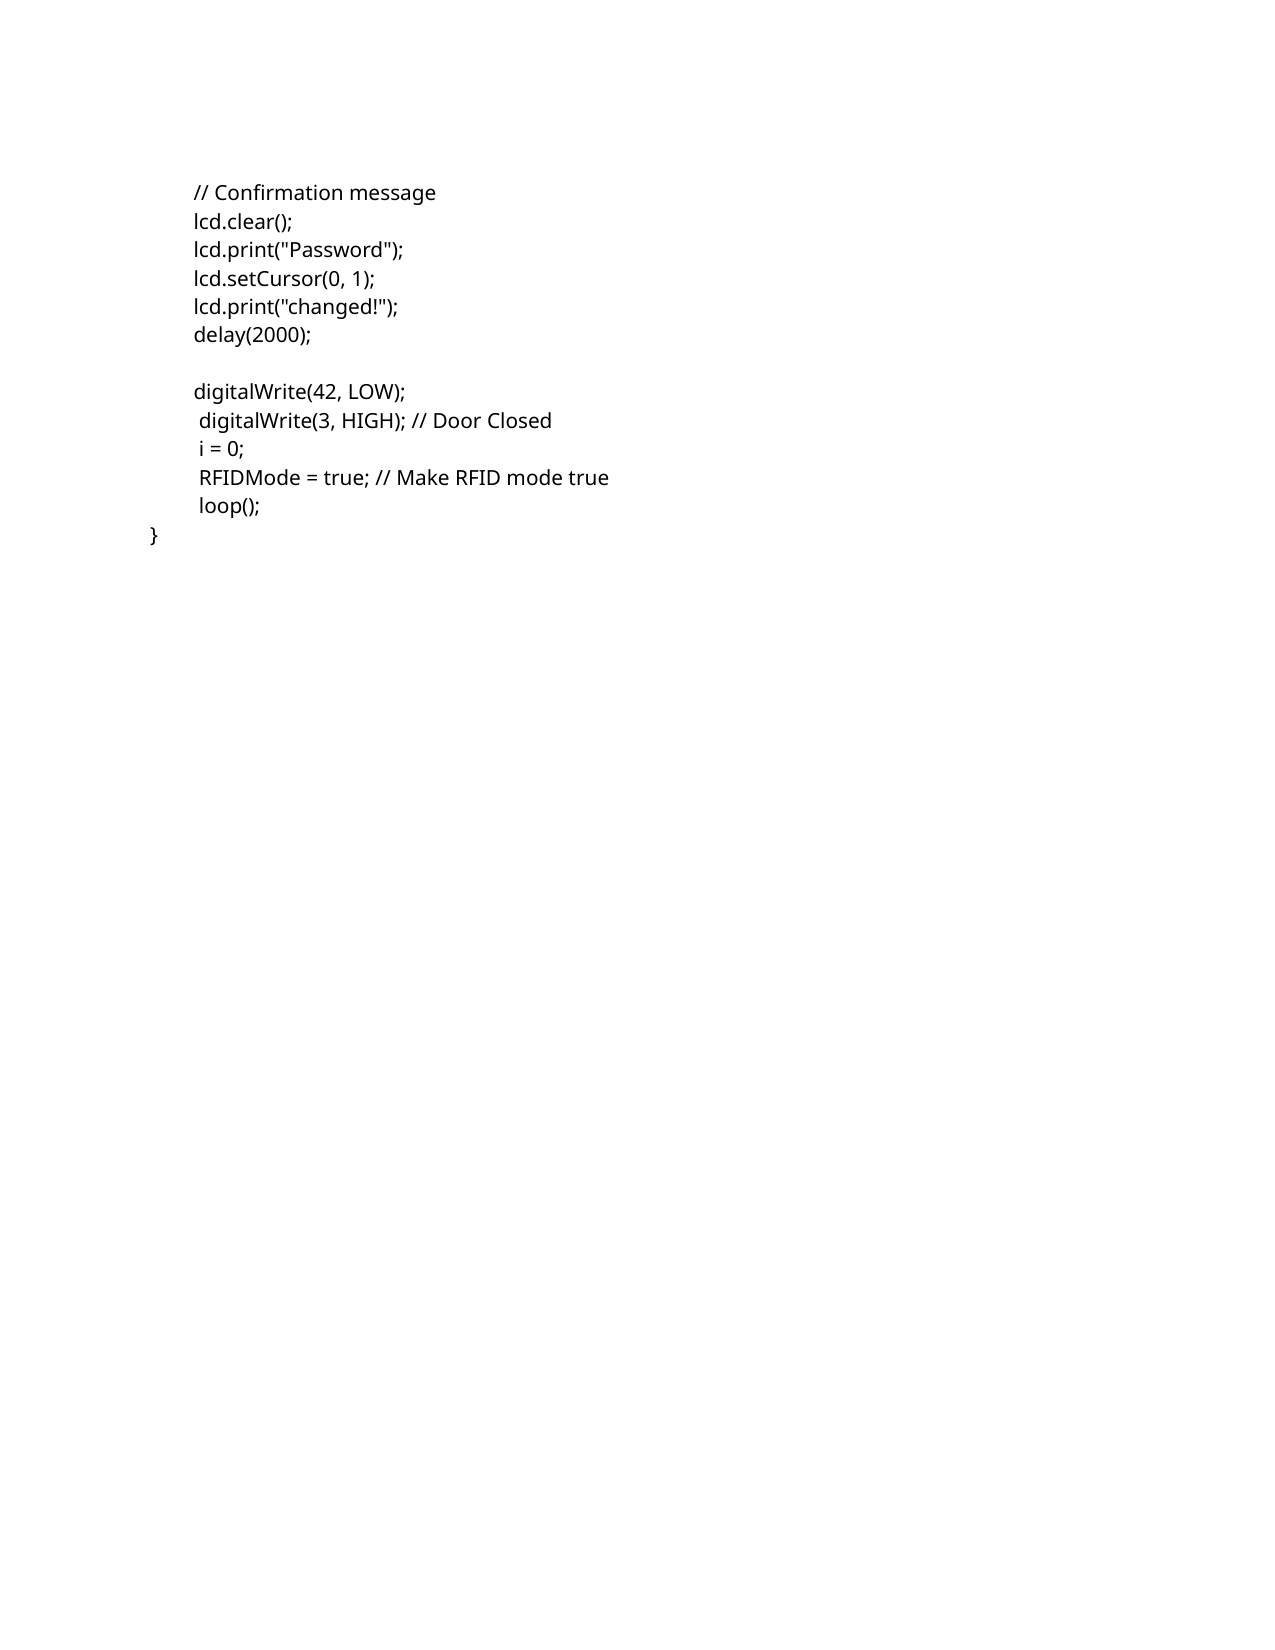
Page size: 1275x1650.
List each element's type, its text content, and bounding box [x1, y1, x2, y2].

text lcd.print("changed!"); [150, 292, 1125, 321]
text // Confirmation message [150, 178, 1125, 207]
text lcd.setCursor(0, 1); [150, 264, 1125, 292]
text loop(); [150, 491, 1125, 520]
text } [150, 520, 1125, 548]
text delay(2000); [150, 321, 1125, 349]
text digitalWrite(42, LOW); [150, 377, 1125, 406]
text lcd.clear(); [150, 207, 1125, 235]
text i = 0; [150, 434, 1125, 463]
text RFIDMode = true; // Make RFID mode true [150, 463, 1125, 491]
text lcd.print("Password"); [150, 235, 1125, 264]
text digitalWrite(3, HIGH); // Door Closed [150, 406, 1125, 434]
